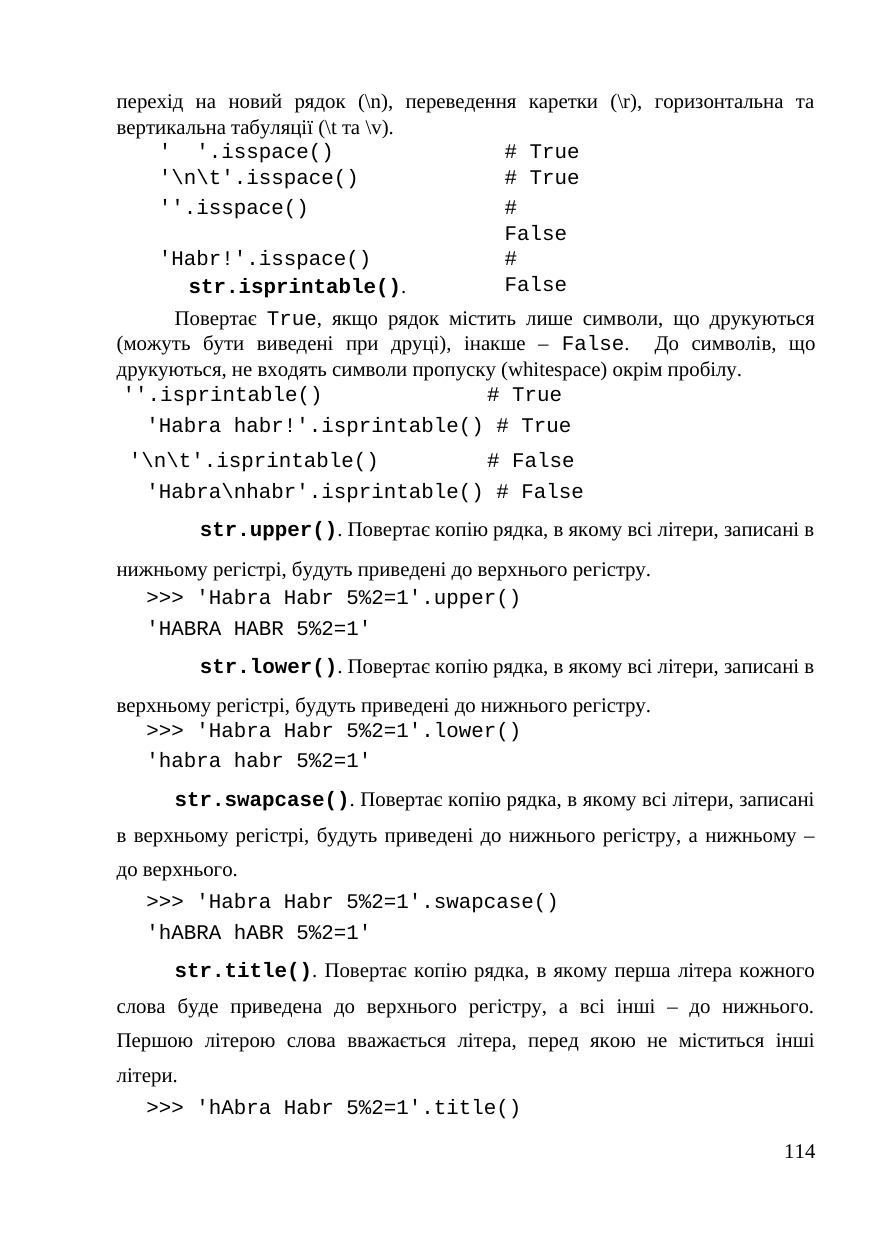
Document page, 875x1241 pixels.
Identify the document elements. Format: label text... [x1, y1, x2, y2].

text верхньому регістрі, будуть приведені до нижнього регістру. [116, 693, 816, 717]
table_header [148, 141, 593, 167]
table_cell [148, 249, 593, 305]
text 'hABRA hABR 5%2=1' [146, 922, 810, 946]
text str.upper(). Повертає копію рядка, в якому всі літери, записані в [118, 517, 814, 543]
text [116, 89, 816, 139]
text 'Habra\nhabr'.isprintable() # False [146, 481, 810, 505]
text str.swapcase(). Повертає копію рядка, в якому всі літери, записані в верхньому регістрі, будуть приведені до нижнього регістру, а нижньому – до верхнього. [116, 787, 816, 881]
text ''.isprintable() # True [118, 384, 820, 408]
text >>> 'Habra Habr 5%2=1'.upper() [146, 587, 810, 611]
text >>> 'Habra Habr 5%2=1'.lower() [146, 720, 810, 743]
text нижньому регістрі, будуть приведені до верхнього регістру. [116, 557, 816, 581]
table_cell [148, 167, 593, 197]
text str.title(). Повертає копію рядка, в якому перша літера кожного слова буде приведена до верхнього регістру, а всі інші – до нижнього. Першою літерою слова вважається літера, перед якою не міститься інші літери. [116, 958, 816, 1087]
text >>> 'Habra Habr 5%2=1'.swapcase() [146, 891, 810, 915]
text Повертає True, якщо рядок містить лише символи, що друкуються (можуть бути виведені при друці), інакше – False. До символів, що друкуються, не входять символи пропуску (whitespace) окрім пробілу. [116, 305, 816, 381]
text str.lower(). Повертає копію рядка, в якому всі літери, записані в [118, 654, 814, 680]
text 'Habra habr!'.isprintable() # True [146, 415, 810, 439]
text 'HABRA HABR 5%2=1' [146, 617, 810, 641]
text '\n\t'.isprintable() # False [118, 450, 820, 474]
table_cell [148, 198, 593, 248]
text >>> 'hAbra Habr 5%2=1'.title() [146, 1097, 810, 1121]
text 'habra habr 5%2=1' [146, 750, 810, 774]
